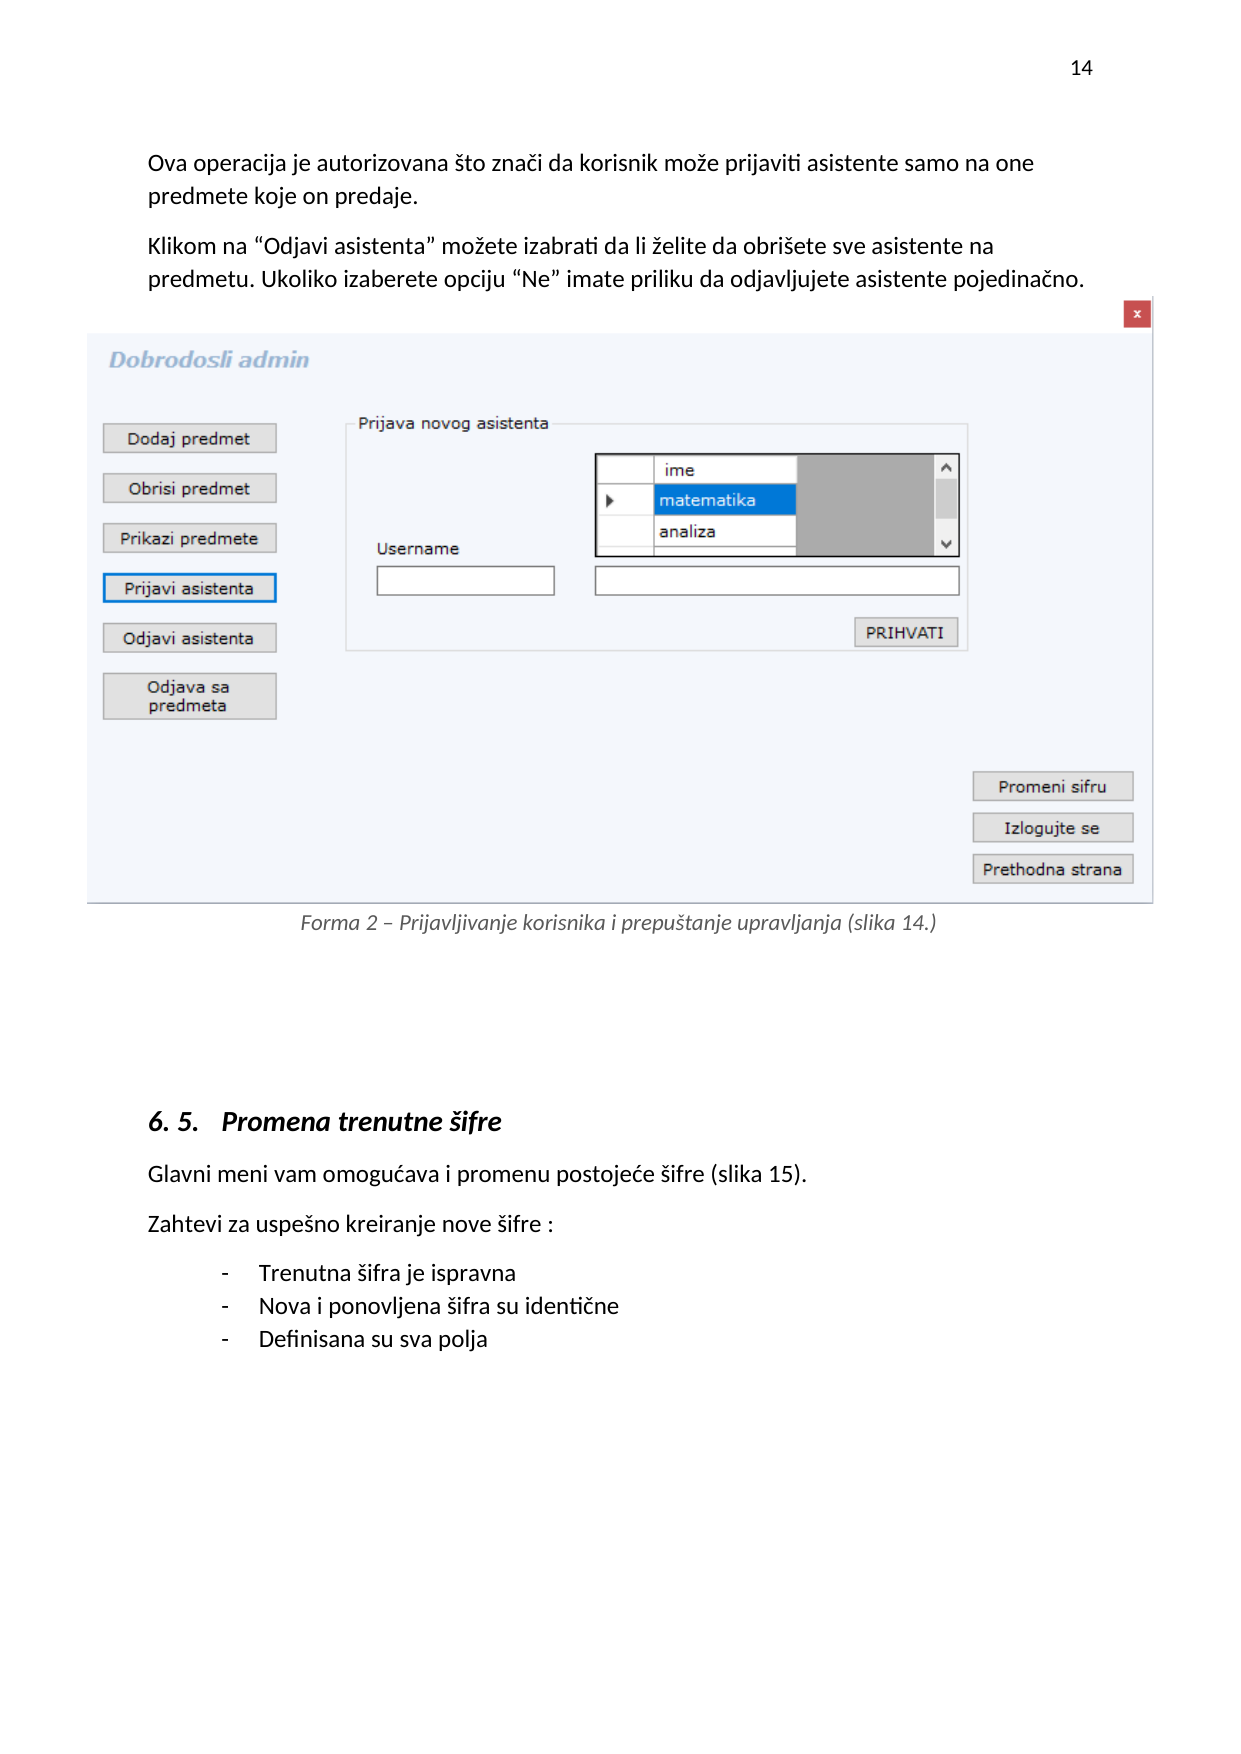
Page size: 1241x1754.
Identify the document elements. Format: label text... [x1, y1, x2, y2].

picture [87, 296, 1154, 904]
text Zahtevi za uspešno kreiranje nove šifre : [148, 1208, 1093, 1238]
list Definisana su sva polja [221, 1323, 1093, 1354]
text Forma 2 – Prijavljivanje korisnika i prepuštanje upravljanja (slika 14.) [148, 908, 1093, 936]
list Trenutna šifra je ispravna [221, 1257, 1093, 1288]
text Klikom na “Odjavi asistenta” možete izabrati da li želite da obrišete sve asistente na predmetu. Ukoliko izaberete opciju “Ne” imate priliku da odjavljujete asistente pojedinačno. [148, 230, 1093, 293]
text 6. 5. Promena trenutne šifre [148, 1103, 1093, 1139]
text Glavni meni vam omogućava i promenu postojeće šifre (slika 15). [148, 1158, 1093, 1189]
text Ova operacija je autorizovana što znači da korisnik može prijaviti asistente samo na one predmete koje on predaje. [148, 148, 1093, 211]
list Nova i ponovljena šifra su identične [221, 1290, 1093, 1321]
